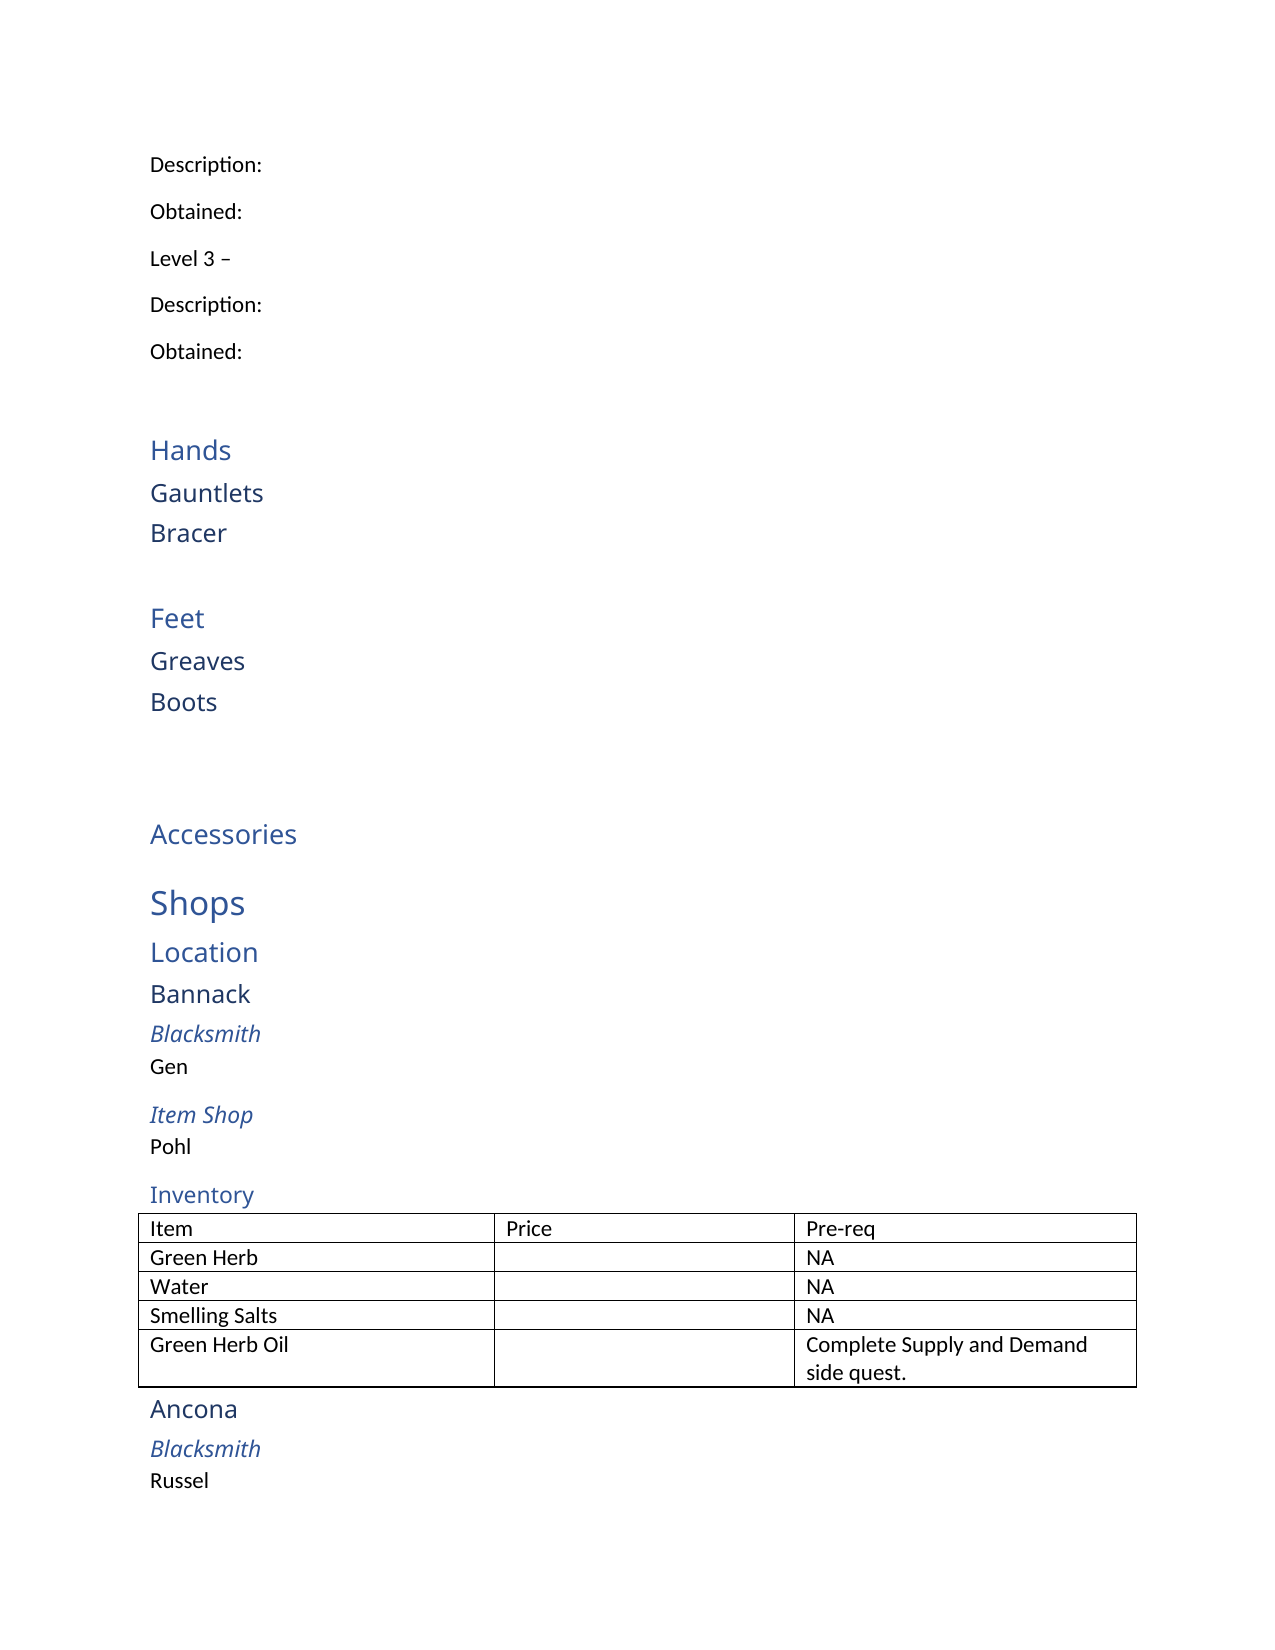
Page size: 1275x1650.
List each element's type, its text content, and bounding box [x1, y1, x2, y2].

table_cell [495, 1330, 794, 1386]
text Pohl [150, 1132, 1125, 1160]
table_cell [495, 1243, 794, 1271]
text Obtained: [150, 337, 1125, 366]
text Russel [150, 1466, 1125, 1494]
text Obtained: [150, 197, 1125, 225]
subtitle Boots [150, 685, 1125, 719]
subtitle Accessories [150, 815, 1125, 852]
table_header Pre-req [795, 1214, 1136, 1242]
text Description: [150, 291, 1125, 319]
subtitle Feet [150, 600, 1125, 637]
table_cell Water [139, 1272, 494, 1300]
subtitle Shops [150, 880, 1125, 925]
subtitle Gauntlets [150, 475, 1125, 509]
table_cell NA [795, 1272, 1136, 1300]
text Description: [150, 150, 1125, 178]
table_cell Green Herb Oil [139, 1330, 494, 1386]
subtitle Blacksmith [150, 1432, 1125, 1464]
subtitle Ancona [150, 1392, 1125, 1426]
subtitle Bracer [150, 516, 1125, 550]
subtitle Item Shop [150, 1099, 1125, 1130]
table_header Price [495, 1214, 794, 1242]
subtitle Blacksmith [150, 1018, 1125, 1049]
text Level 3 – [150, 244, 1125, 272]
table_cell Smelling Salts [139, 1301, 494, 1329]
table_cell [495, 1301, 794, 1329]
subtitle Location [150, 933, 1125, 970]
subtitle Hands [150, 431, 1125, 468]
text Gen [150, 1052, 1125, 1080]
table_cell NA [795, 1243, 1136, 1271]
table_cell NA [795, 1301, 1136, 1329]
table_cell [495, 1272, 794, 1300]
table_cell Green Herb [139, 1243, 494, 1271]
subtitle Inventory [150, 1179, 1125, 1211]
table_header Item [139, 1214, 494, 1242]
table_cell Complete Supply and Demand side quest. [795, 1330, 1136, 1386]
subtitle Greaves [150, 644, 1125, 678]
subtitle Bannack [150, 977, 1125, 1011]
